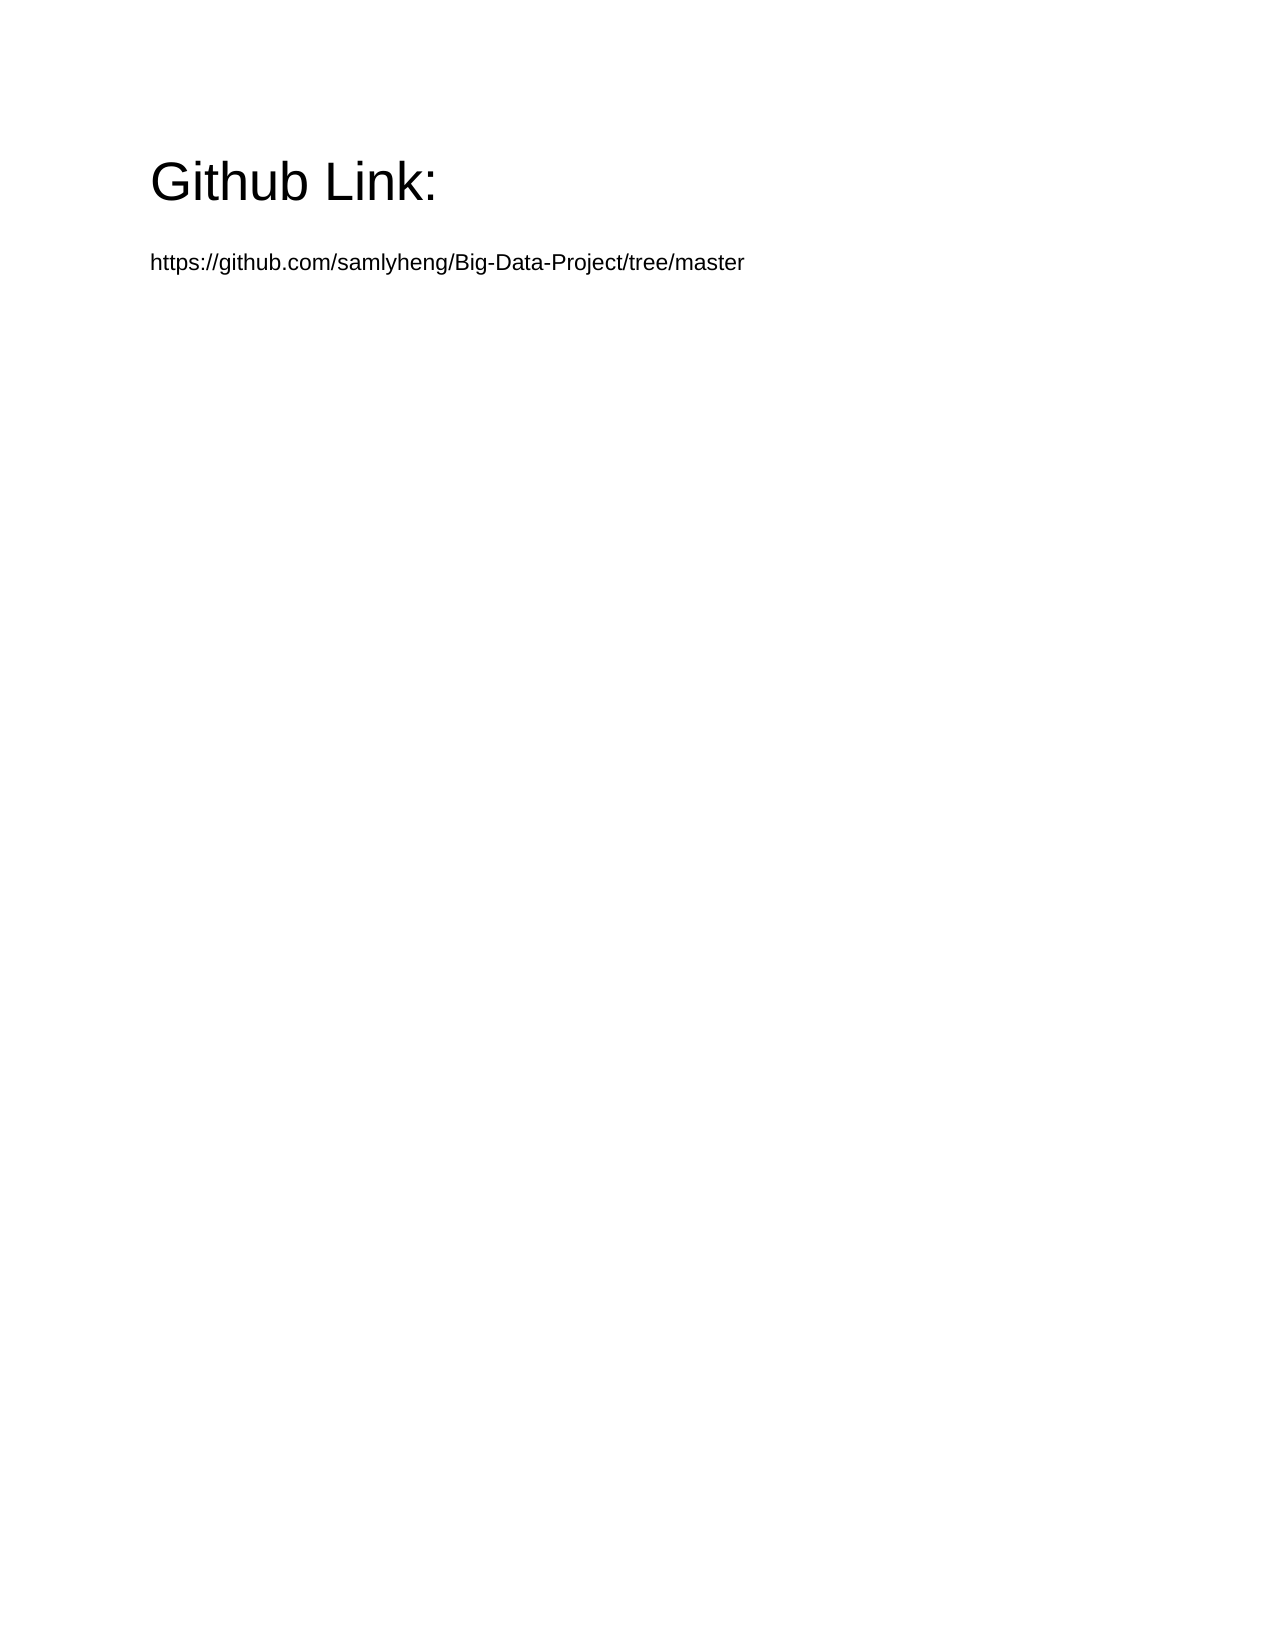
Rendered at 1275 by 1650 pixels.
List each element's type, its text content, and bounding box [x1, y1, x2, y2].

title Github Link: [150, 150, 1125, 212]
text https://github.com/samlyheng/Big-Data-Project/tree/master [150, 249, 1125, 275]
